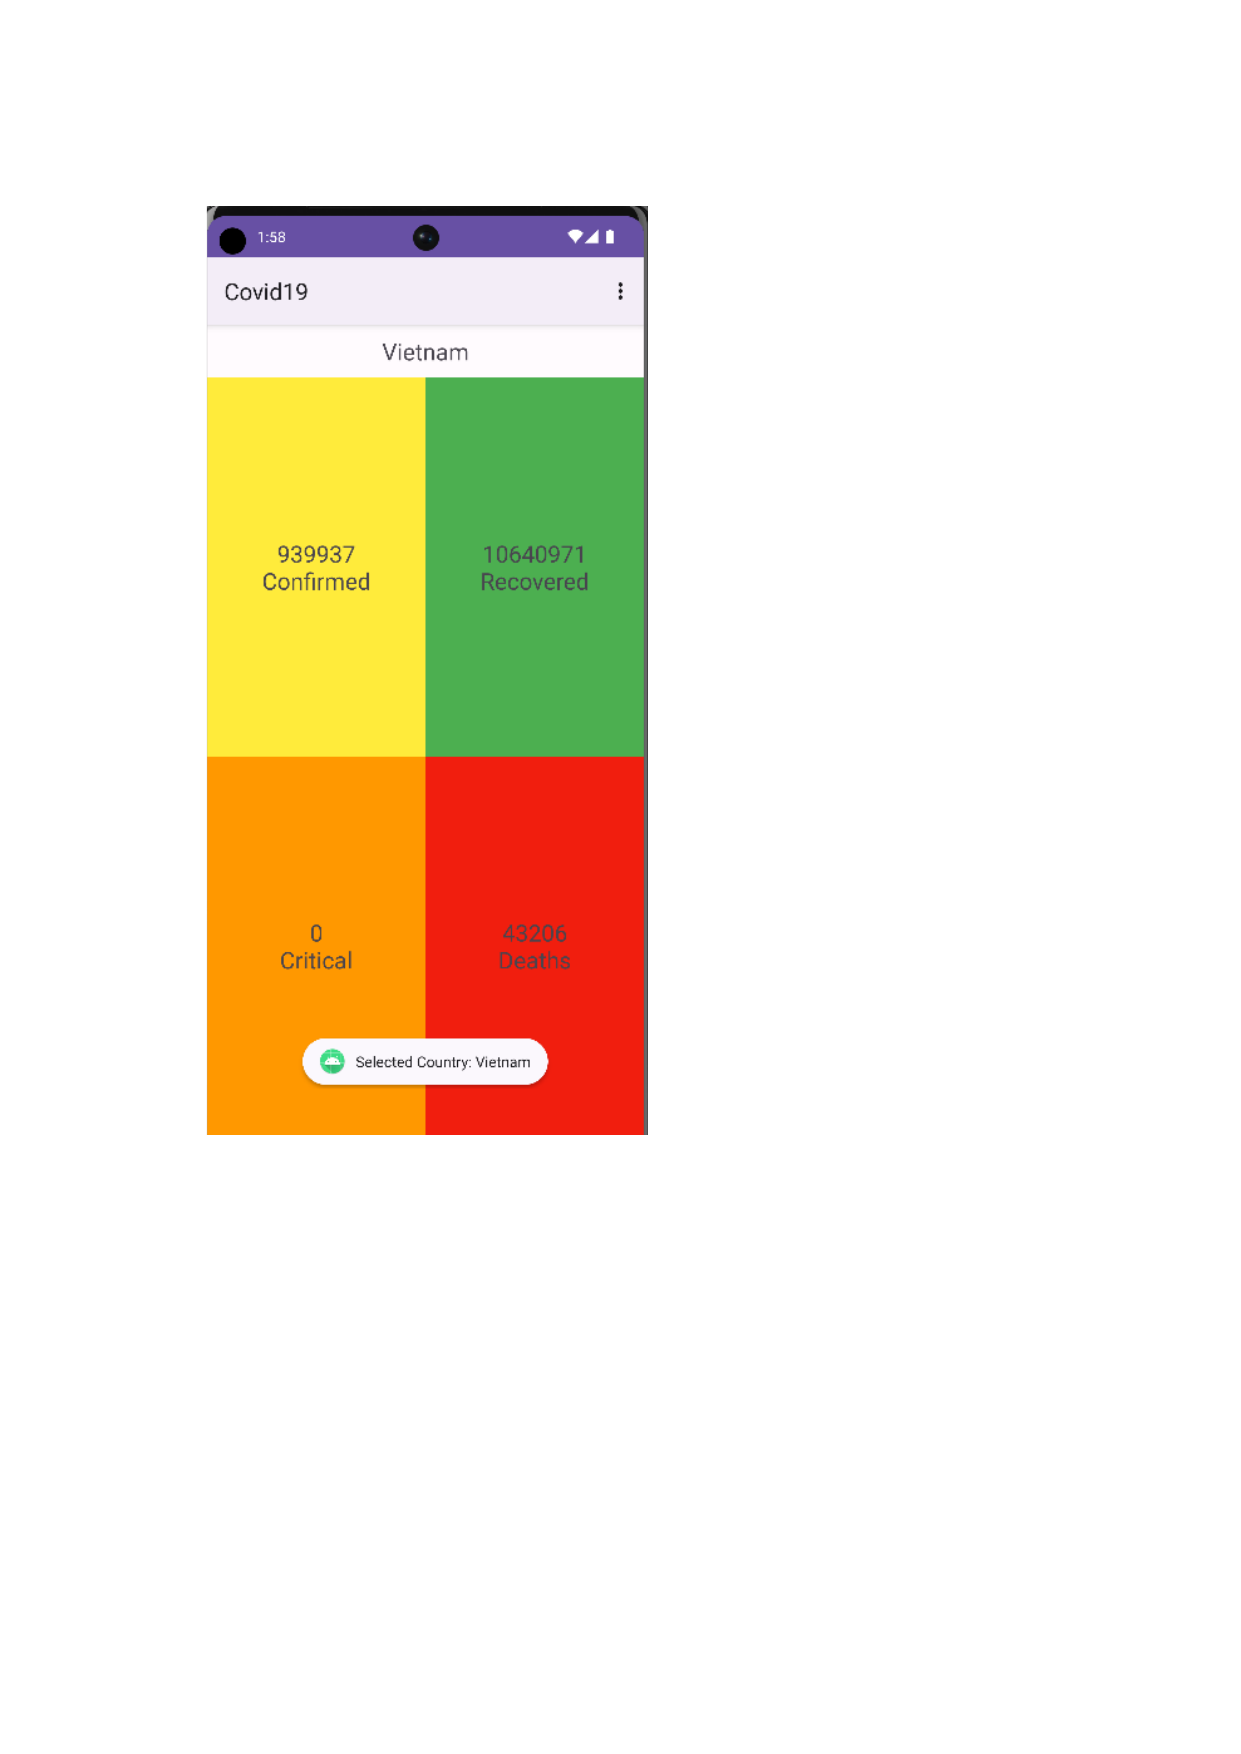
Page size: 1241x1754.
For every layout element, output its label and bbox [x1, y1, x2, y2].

picture [206, 206, 648, 1135]
